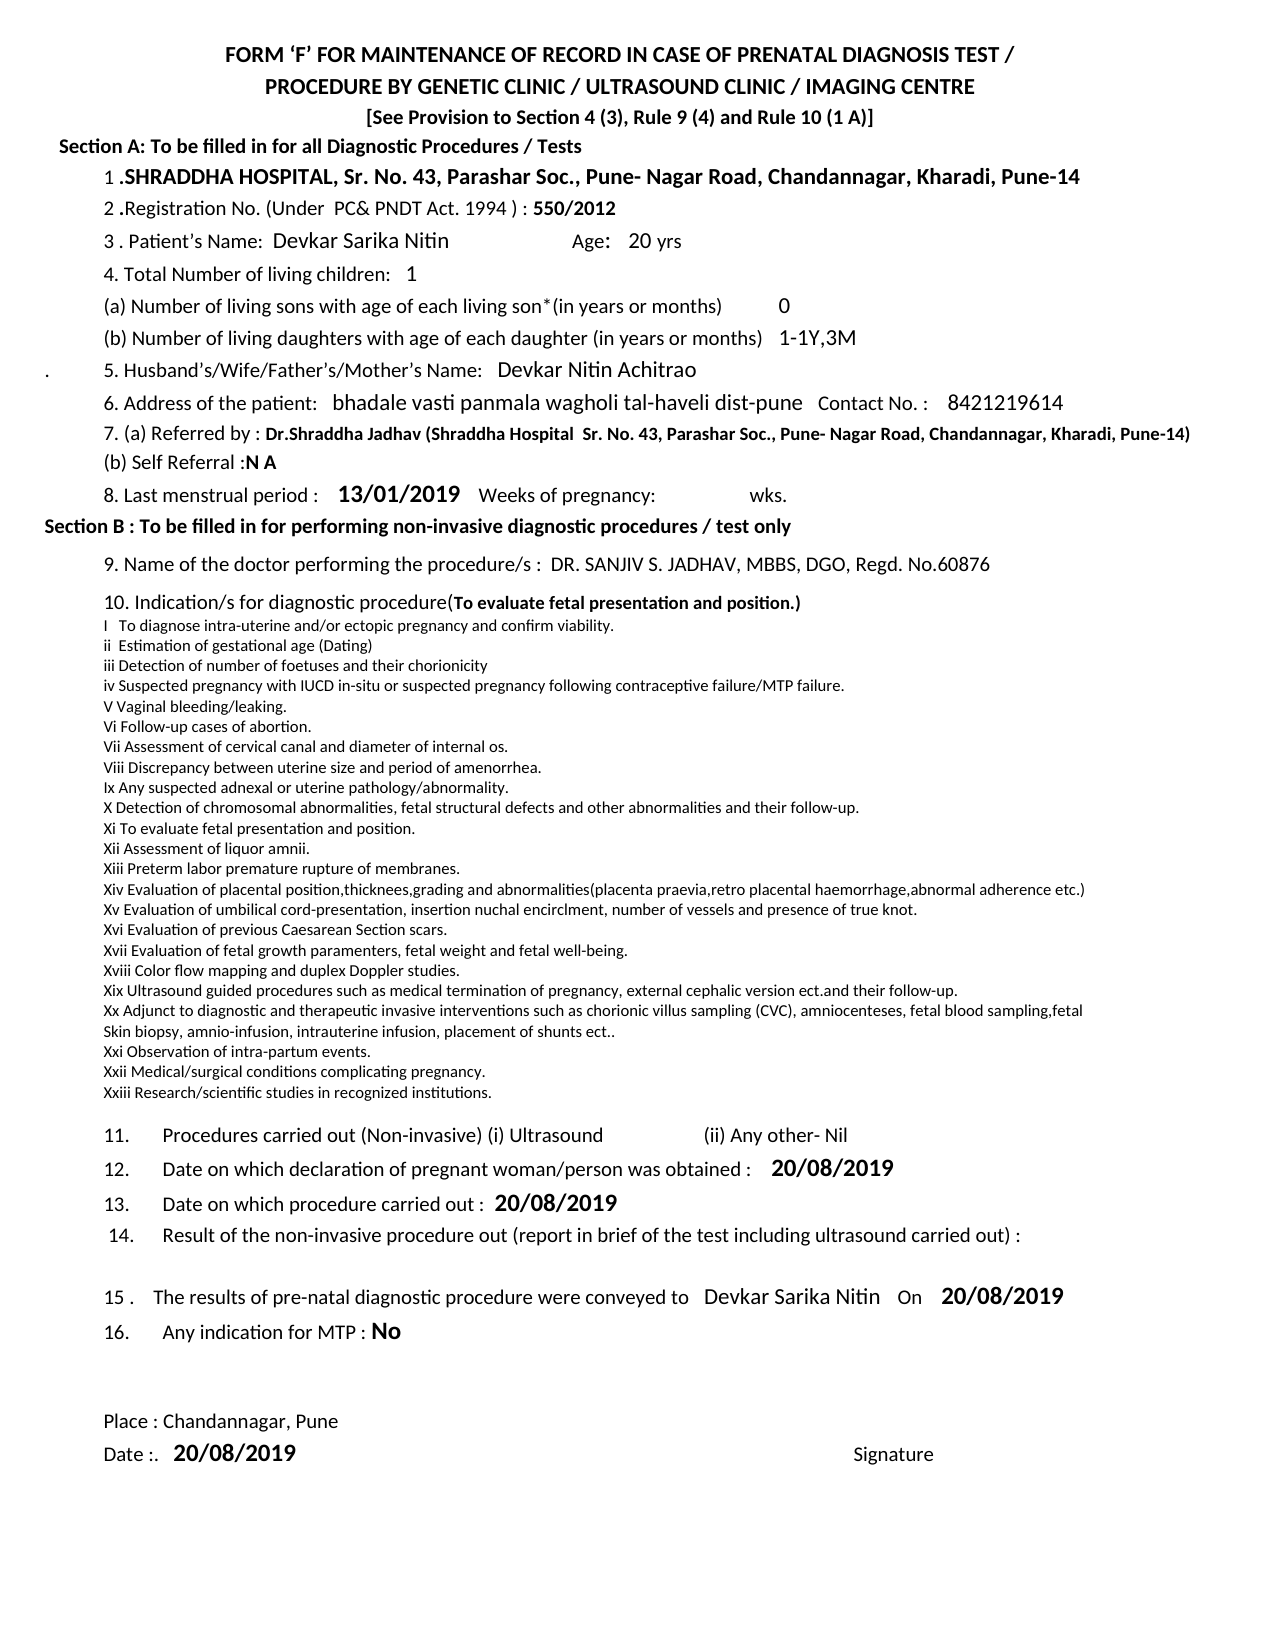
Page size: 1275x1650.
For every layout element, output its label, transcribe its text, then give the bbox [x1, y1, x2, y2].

text 12. Date on which declaration of pregnant woman/person was obtained : [0, 1152, 1275, 1182]
text FORM ‘F’ FOR MAINTENANCE OF RECORD IN CASE OF PRENATAL DIAGNOSIS TEST / [44, 40, 1196, 68]
text Xvi Evaluation of previous Caesarean Section scars. [0, 919, 1275, 940]
text V Vaginal bleeding/leaking. [0, 696, 1196, 716]
text (b) Number of living daughters with age of each daughter (in years or months) [44, 323, 1255, 351]
text PROCEDURE BY GENETIC CLINIC / ULTRASOUND CLINIC / IMAGING CENTRE [44, 72, 1196, 100]
text Xxii Medical/surgical conditions complicating pregnancy. [0, 1062, 1275, 1082]
text 4. Total Number of living children: [44, 259, 1196, 287]
text (b) Self Referral :N A [44, 449, 1255, 474]
text Place : Chandannagar, Pune [0, 1408, 1275, 1434]
text 6. Address of the patient: Contact No. : [103, 388, 1255, 416]
text 13. Date on which procedure carried out : [0, 1187, 1275, 1217]
text X Detection of chromosomal abnormalities, fetal structural defects and other abnormalities and their follow-up. [0, 798, 1196, 818]
text Xvii Evaluation of fetal growth paramenters, fetal weight and fetal well-being. [0, 940, 1275, 960]
text Date :. Signature [0, 1438, 1275, 1468]
text 15 . The results of pre-natal diagnostic procedure were conveyed to On [0, 1280, 1275, 1311]
text Viii Discrepancy between uterine size and period of amenorrhea. [0, 757, 1196, 777]
text Xviii Color flow mapping and duplex Doppler studies. [0, 960, 1275, 980]
text Xix Ultrasound guided procedures such as medical termination of pregnancy, external cephalic version ect.and their follow-up. [0, 980, 1275, 1001]
text 7. (a) Referred by : Dr.Shraddha Jadhav (Shraddha Hospital Sr. No. 43, Parashar Soc., Pune- Nagar Road, Chandannagar, Kharadi, Pune-14) [44, 420, 1255, 445]
text Vii Assessment of cervical canal and diameter of internal os. [0, 737, 1196, 757]
text iii Detection of number of foetuses and their chorionicity [0, 655, 1196, 676]
text 16. Any indication for MTP : No [0, 1315, 1275, 1346]
text Xiii Preterm labor premature rupture of membranes. [0, 858, 1196, 879]
text Vi Follow-up cases of abortion. [0, 716, 1196, 737]
text (a) Number of living sons with age of each living son*(in years or months) [44, 291, 1255, 319]
text 9. Name of the doctor performing the procedure/s : DR. SANJIV S. JADHAV, MBBS, DGO, Regd. No.60876 [0, 551, 1255, 577]
text [See Provision to Section 4 (3), Rule 9 (4) and Rule 10 (1 A)] [44, 104, 1196, 129]
text 8. Last menstrual period : Weeks of pregnancy: wks. [44, 478, 1255, 509]
text Xx Adjunct to diagnostic and therapeutic invasive interventions such as chorionic villus sampling (CVC), amniocenteses, fetal blood sampling,fetal [0, 1001, 1275, 1021]
text 11. Procedures carried out (Non-invasive) (i) Ultrasound (ii) Any other- Nil [0, 1123, 1275, 1148]
text I To diagnose intra-uterine and/or ectopic pregnancy and confirm viability. [75, 615, 1255, 635]
text Xv Evaluation of umbilical cord-presentation, insertion nuchal encirclment, number of vessels and presence of true knot. [0, 899, 1275, 919]
text Xiv Evaluation of placental position,thicknees,grading and abnormalities(placenta praevia,retro placental haemorrhage,abnormal adherence etc.) [0, 879, 1275, 899]
text . 5. Husband’s/Wife/Father’s/Mother’s Name: [44, 355, 1255, 383]
text Xxi Observation of intra-partum events. [103, 1041, 1275, 1062]
text 14. Result of the non-invasive procedure out (report in brief of the test including ultrasound carried out) : [103, 1222, 1226, 1247]
text iv Suspected pregnancy with IUCD in-situ or suspected pregnancy following contraceptive failure/MTP failure. [0, 676, 1196, 696]
text 1 .SHRADDHA HOSPITAL, Sr. No. 43, Parashar Soc., Pune- Nagar Road, Chandannagar, Kharadi, Pune-14 [44, 162, 1196, 191]
text 3 . Patient’s Name: Age: yrs [44, 224, 1166, 254]
text Section B : To be filled in for performing non-invasive diagnostic procedures / test only [44, 513, 1255, 538]
text ii Estimation of gestational age (Dating) [0, 635, 1196, 655]
text Section A: To be filled in for all Diagnostic Procedures / Tests [44, 133, 1196, 159]
text Xi To evaluate fetal presentation and position. [0, 818, 1196, 838]
text Xii Assessment of liquor amnii. [0, 838, 1196, 858]
text Xxiii Research/scientific studies in recognized institutions. [0, 1082, 1275, 1102]
text 10. Indication/s for diagnostic procedure(To evaluate fetal presentation and position.) [0, 589, 1196, 615]
text 2 .Registration No. (Under PC& PNDT Act. 1994 ) : 550/2012 [44, 195, 1196, 220]
text Skin biopsy, amnio-infusion, intrauterine infusion, placement of shunts ect.. [0, 1021, 1275, 1041]
text Ix Any suspected adnexal or uterine pathology/abnormality. [0, 777, 1196, 798]
